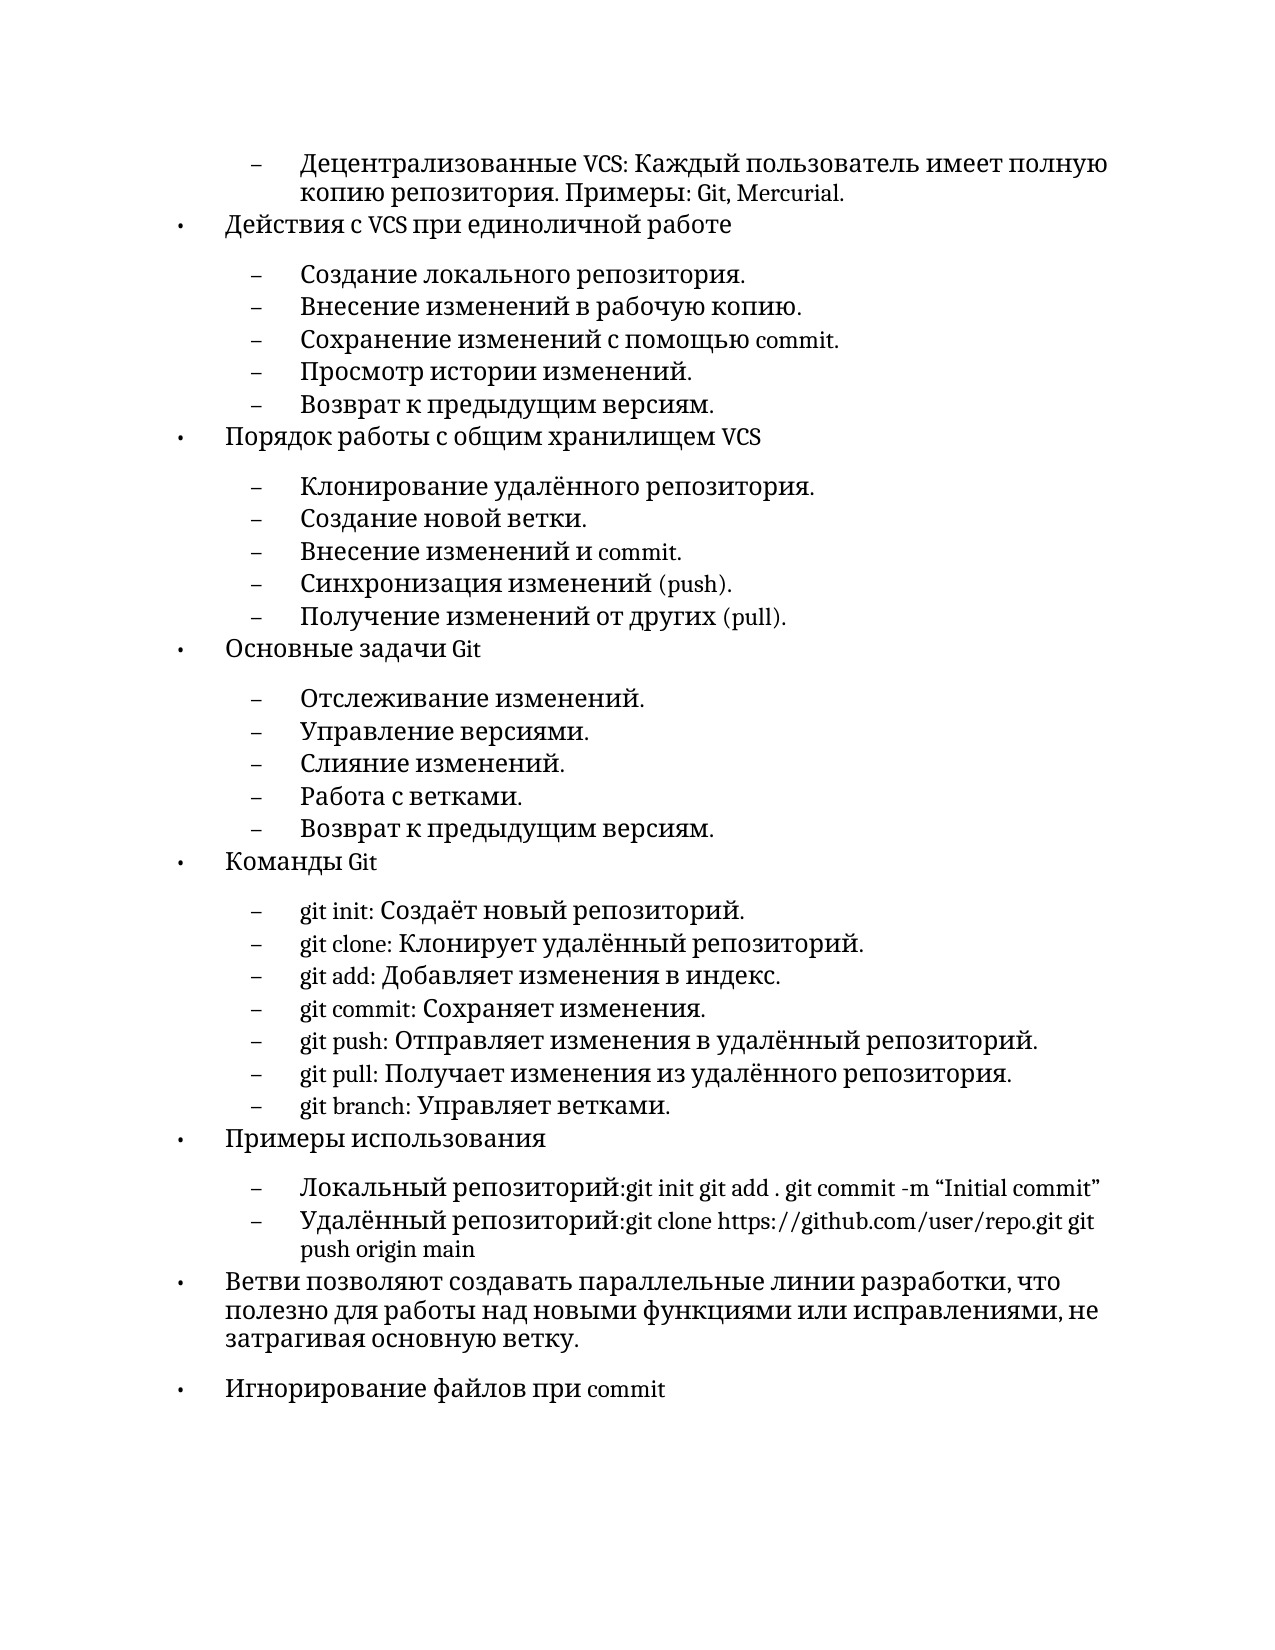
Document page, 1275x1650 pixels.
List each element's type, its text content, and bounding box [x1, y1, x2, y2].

list Удалённый репозиторий:git clone https://github.com/user/repo.git git push origin main [250, 1207, 1125, 1264]
list Ветви позволяют создавать параллельные линии разработки, что полезно для работы над новыми функциями или исправлениями, не затрагивая основную ветку. [175, 1268, 1125, 1354]
list Локальный репозиторий:git init git add . git commit -m “Initial commit” [250, 1174, 1125, 1203]
list Создание новой ветки. [250, 505, 1125, 534]
list Внесение изменений в рабочую копию. [250, 293, 1125, 322]
list Порядок работы с общим хранилищем VCS [175, 423, 1125, 452]
list Клонирование удалённого репозитория. [250, 473, 1125, 502]
list Возврат к предыдущим версиям. [250, 815, 1125, 844]
list git init: Создаёт новый репозиторий. [250, 897, 1125, 926]
list Действия с VCS при единоличной работе [175, 211, 1125, 240]
list Управление версиями. [250, 717, 1125, 746]
list git add: Добавляет изменения в индекс. [250, 962, 1125, 991]
list Примеры использования [175, 1124, 1125, 1153]
list Игнорирование файлов при commit [175, 1375, 1125, 1404]
list Синхронизация изменений (push). [250, 570, 1125, 599]
list Работа с ветками. [250, 782, 1125, 811]
list Основные задачи Git [175, 635, 1125, 664]
list Возврат к предыдущим версиям. [250, 391, 1125, 419]
list git branch: Управляет ветками. [250, 1092, 1125, 1121]
list Сохранение изменений с помощью commit. [250, 326, 1125, 354]
list Слияние изменений. [250, 750, 1125, 779]
list git commit: Сохраняет изменения. [250, 994, 1125, 1023]
list git pull: Получает изменения из удалённого репозитория. [250, 1059, 1125, 1088]
list Отслеживание изменений. [250, 685, 1125, 714]
list git push: Отправляет изменения в удалённый репозиторий. [250, 1027, 1125, 1056]
list Создание локального репозитория. [250, 261, 1125, 289]
list Команды Git [175, 847, 1125, 876]
list Внесение изменений и commit. [250, 538, 1125, 567]
list Просмотр истории изменений. [250, 358, 1125, 387]
list git clone: Клонирует удалённый репозиторий. [250, 929, 1125, 958]
list Децентрализованные VCS: Каждый пользователь имеет полную копию репозитория. Примеры: Git, Mercurial. [250, 150, 1125, 207]
list Получение изменений от других (pull). [250, 603, 1125, 632]
